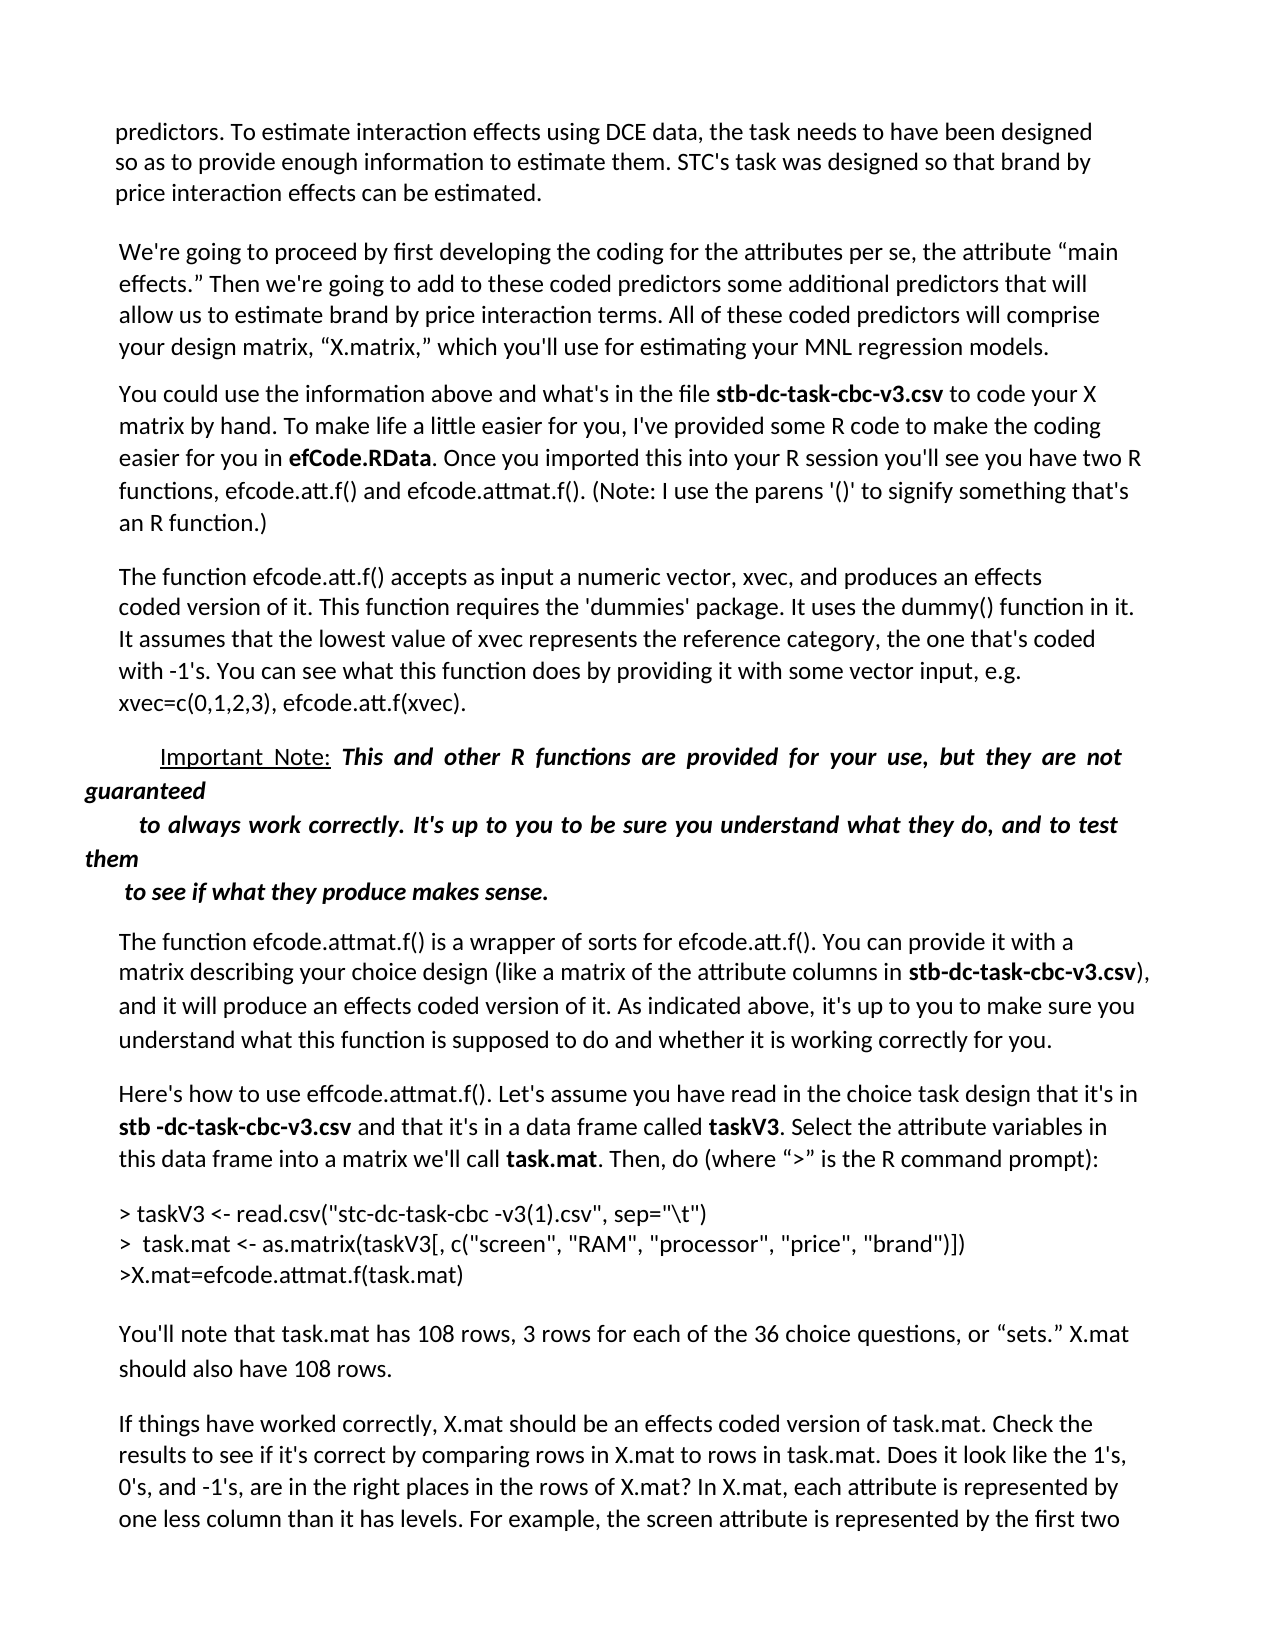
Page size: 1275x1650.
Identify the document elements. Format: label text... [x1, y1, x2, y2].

text > task.mat <- as.matrix(taskV3[, c("screen", "RAM", "processor", "price", "brand")]) [119, 1228, 1154, 1259]
text Here's how to use effcode.attmat.f(). Let's assume you have read in the choice task design that it's in [84, 1079, 1146, 1109]
text stb -dc-task-cbc-v3.csv and that it's in a data frame called taskV3. Select the attribute variables in [84, 1111, 1146, 1141]
text It assumes that the lowest value of xvec represents the reference category, the one that's coded [84, 623, 1142, 654]
text xvec=c(0,1,2,3), efcode.att.f(xvec). [84, 687, 1142, 718]
text Important Note: This and other R functions are provided for your use, but they are not guaranteed [84, 741, 1123, 806]
text so as to provide enough information to estimate them. STC's task was designed so that brand by [47, 146, 1123, 177]
text The function efcode.attmat.f() is a wrapper of sorts for efcode.att.f(). You can provide it with a [119, 926, 1154, 957]
text If things have worked correctly, X.mat should be an effects coded version of task.mat. Check the [84, 1408, 1152, 1438]
text We're going to proceed by first developing the coding for the attributes per se, the attribute “main effects.” Then we're going to add to these coded predictors some additional predictors that will allow us to estimate brand by price interaction terms. All of these coded predictors will comprise your design matrix, “X.matrix,” which you'll use for estimating your MNL regression models. [119, 236, 1135, 362]
text and it will produce an effects coded version of it. As indicated above, it's up to you to make sure you [84, 990, 1154, 1021]
text with -1's. You can see what this function does by providing it with some vector input, e.g. [84, 655, 1142, 686]
text matrix describing your choice design (like a matrix of the attribute columns in stb-dc-task-cbc-v3.csv), [84, 957, 1154, 987]
text one less column than it has levels. For example, the screen attribute is represented by the first two [84, 1503, 1152, 1533]
text to see if what they produce makes sense. [84, 877, 1123, 907]
text The function efcode.att.f() accepts as input a numeric vector, xvec, and produces an effects [119, 561, 1154, 591]
text this data frame into a matrix we'll call task.mat. Then, do (where “>” is the R command prompt): [84, 1143, 1146, 1174]
text 0's, and -1's, are in the right places in the rows of X.mat? In X.mat, each attribute is represented by [84, 1471, 1152, 1502]
text >X.mat=efcode.attmat.f(task.mat) [119, 1259, 1154, 1289]
text predictors. To estimate interaction effects using DCE data, the task needs to have been designed [47, 116, 1123, 146]
text results to see if it's correct by comparing rows in X.mat to rows in task.mat. Does it look like the 1's, [84, 1439, 1152, 1470]
text understand what this function is supposed to do and whether it is working correctly for you. [84, 1024, 1154, 1055]
text You could use the information above and what's in the file stb-dc-task-cbc-v3.csv to code your X matrix by hand. To make life a little easier for you, I've provided some R code to make the coding easier for you in efCode.RData. Once you imported this into your R session you'll see you have two R functions, efcode.att.f() and efcode.attmat.f(). (Note: I use the parens '()' to signify something that's an R function.) [119, 378, 1150, 538]
text price interaction effects can be estimated. [47, 177, 1123, 207]
text coded version of it. This function requires the 'dummies' package. It uses the dummy() function in it. [84, 591, 1142, 622]
text You'll note that task.mat has 108 rows, 3 rows for each of the 36 choice questions, or “sets.” X.mat should also have 108 rows. [119, 1318, 1131, 1384]
text to always work correctly. It's up to you to be sure you understand what they do, and to test them [84, 809, 1123, 873]
text > taskV3 <- read.csv("stc-dc-task-cbc -v3(1).csv", sep="\t") [84, 1198, 1154, 1228]
